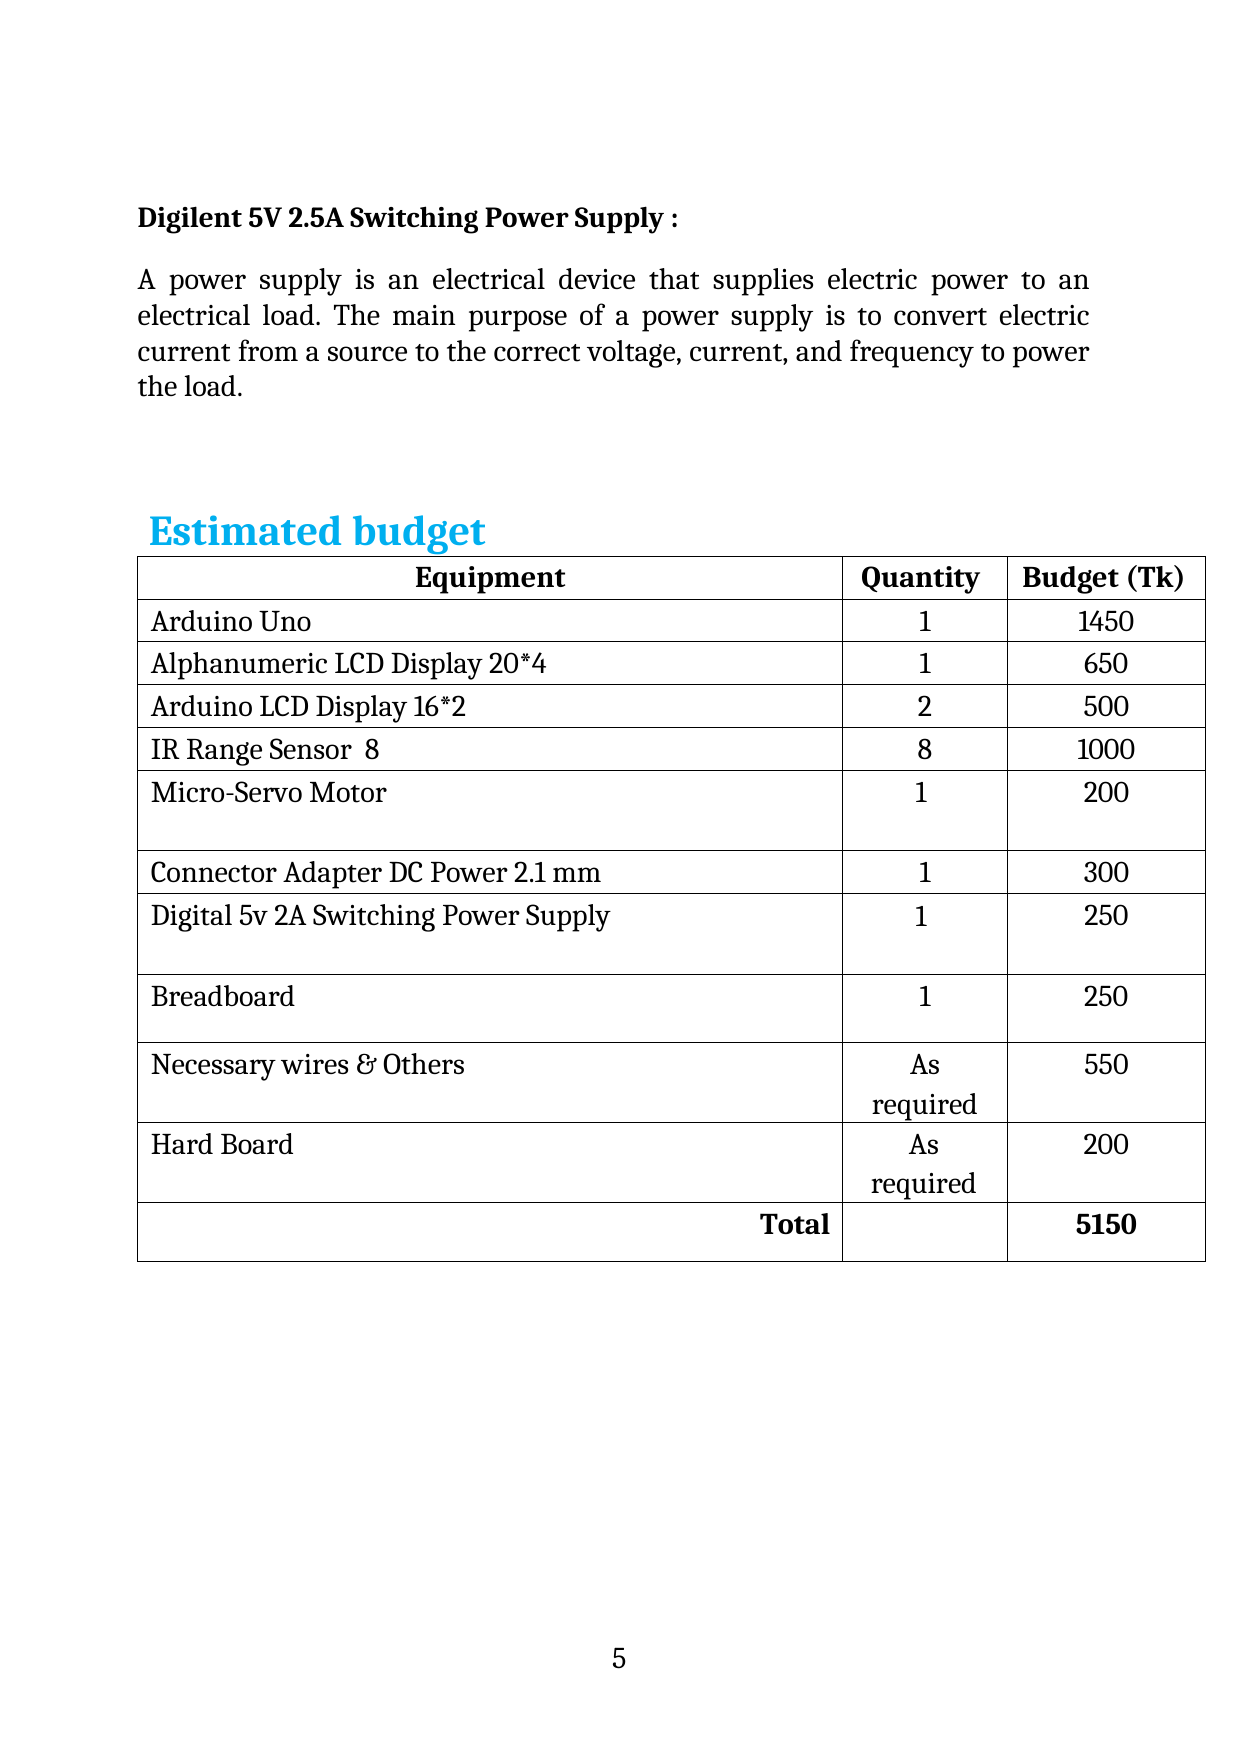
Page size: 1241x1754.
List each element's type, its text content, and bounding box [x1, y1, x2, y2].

table_cell 250 [1008, 975, 1205, 1042]
table_cell Digital 5v 2A Switching Power Supply [138, 894, 842, 974]
table_cell Micro-Servo Motor [138, 771, 842, 850]
table_cell 1 [843, 642, 1007, 684]
table_cell 200 [1008, 771, 1205, 850]
subtitle Estimated budget [148, 507, 1230, 556]
table_cell [843, 1203, 1007, 1261]
table_cell 550 [1008, 1043, 1205, 1122]
table_cell Arduino LCD Display 16*2 [138, 685, 842, 727]
table_header Equipment [138, 557, 842, 598]
table_header Budget (Tk) [1008, 557, 1205, 598]
table_cell 1450 [1008, 600, 1205, 641]
table_cell 200 [1008, 1123, 1205, 1202]
table_cell 1 [843, 894, 1007, 974]
table_cell 1 [843, 975, 1007, 1042]
table_cell Alphanumeric LCD Display 20*4 [138, 642, 842, 684]
table_cell Breadboard [138, 975, 842, 1042]
table_cell IR Range Sensor 8 [138, 728, 842, 769]
table_cell 1 [843, 771, 1007, 850]
table_cell 250 [1008, 894, 1205, 974]
table_cell Arduino Uno [138, 600, 842, 641]
table_cell 1 [843, 851, 1007, 893]
table_cell As required [843, 1123, 1007, 1202]
text Digilent 5V 2.5A Switching Power Supply : [137, 201, 1091, 234]
table_cell 500 [1008, 685, 1205, 727]
table_cell 1 [843, 600, 1007, 641]
table_cell As required [843, 1043, 1007, 1122]
table_cell Hard Board [138, 1123, 842, 1202]
table_cell 300 [1008, 851, 1205, 893]
table_cell Connector Adapter DC Power 2.1 mm [138, 851, 842, 893]
table_cell 5150 [1008, 1203, 1205, 1261]
table_cell 8 [843, 728, 1007, 769]
table_cell 2 [843, 685, 1007, 727]
table_header Quantity [843, 557, 1007, 598]
table_cell Total [138, 1203, 842, 1261]
table_cell 1000 [1008, 728, 1205, 769]
table_cell 650 [1008, 642, 1205, 684]
text A power supply is an electrical device that supplies electric power to an electrical load. The main purpose of a power supply is to convert electric current from a source to the correct voltage, current, and frequency to power the load. [137, 262, 1091, 404]
table_cell Necessary wires & Others [138, 1043, 842, 1122]
